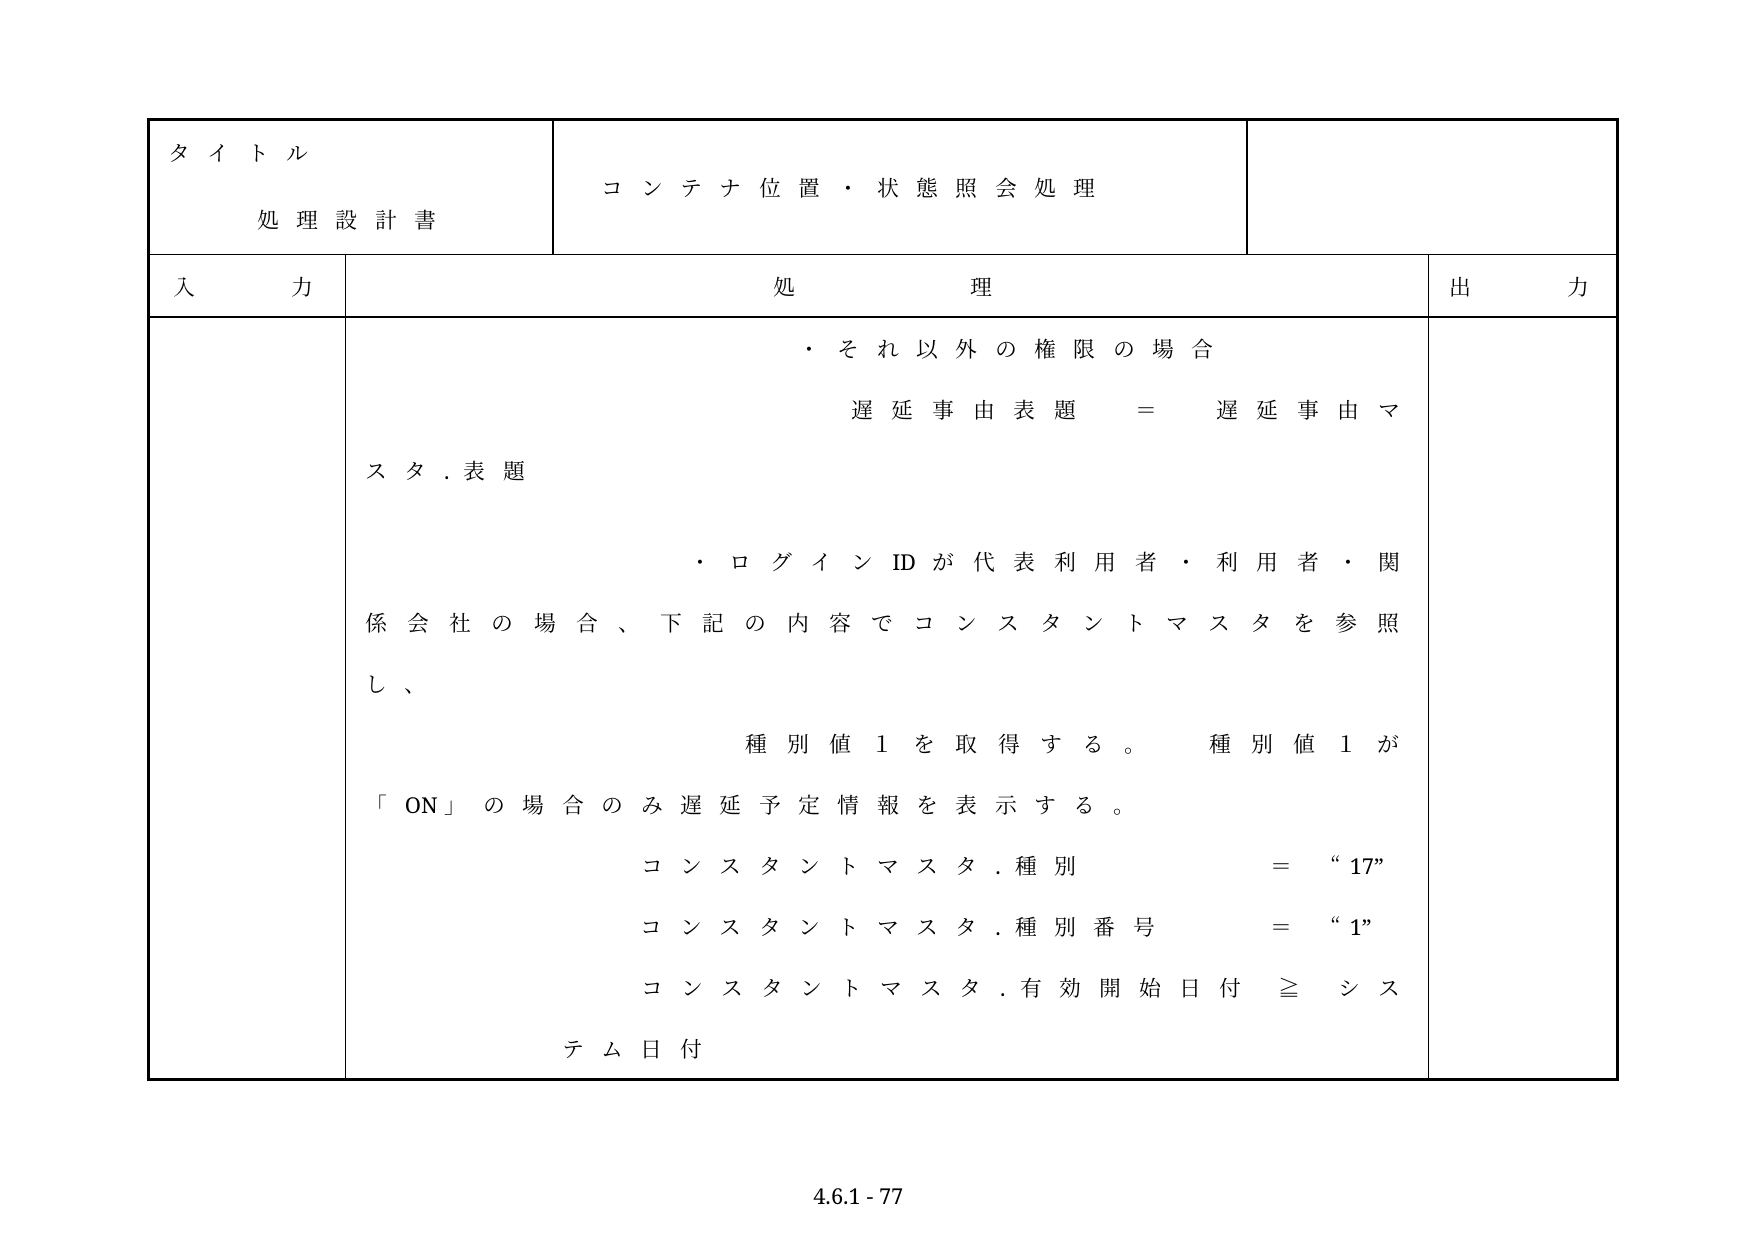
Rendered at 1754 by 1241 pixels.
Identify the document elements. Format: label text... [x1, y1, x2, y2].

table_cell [150, 318, 345, 1078]
table_header タイトル [150, 121, 552, 182]
table_cell 処 理 [346, 255, 1428, 316]
table_header [1248, 121, 1616, 254]
table_cell 入 力 [150, 255, 345, 316]
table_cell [346, 318, 1428, 1078]
table_header コンテナ位置・状態照会処理 [554, 121, 1246, 254]
table_cell 出 力 [1429, 255, 1616, 316]
table_cell 処理設計書 [150, 182, 552, 254]
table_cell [1429, 318, 1616, 1078]
